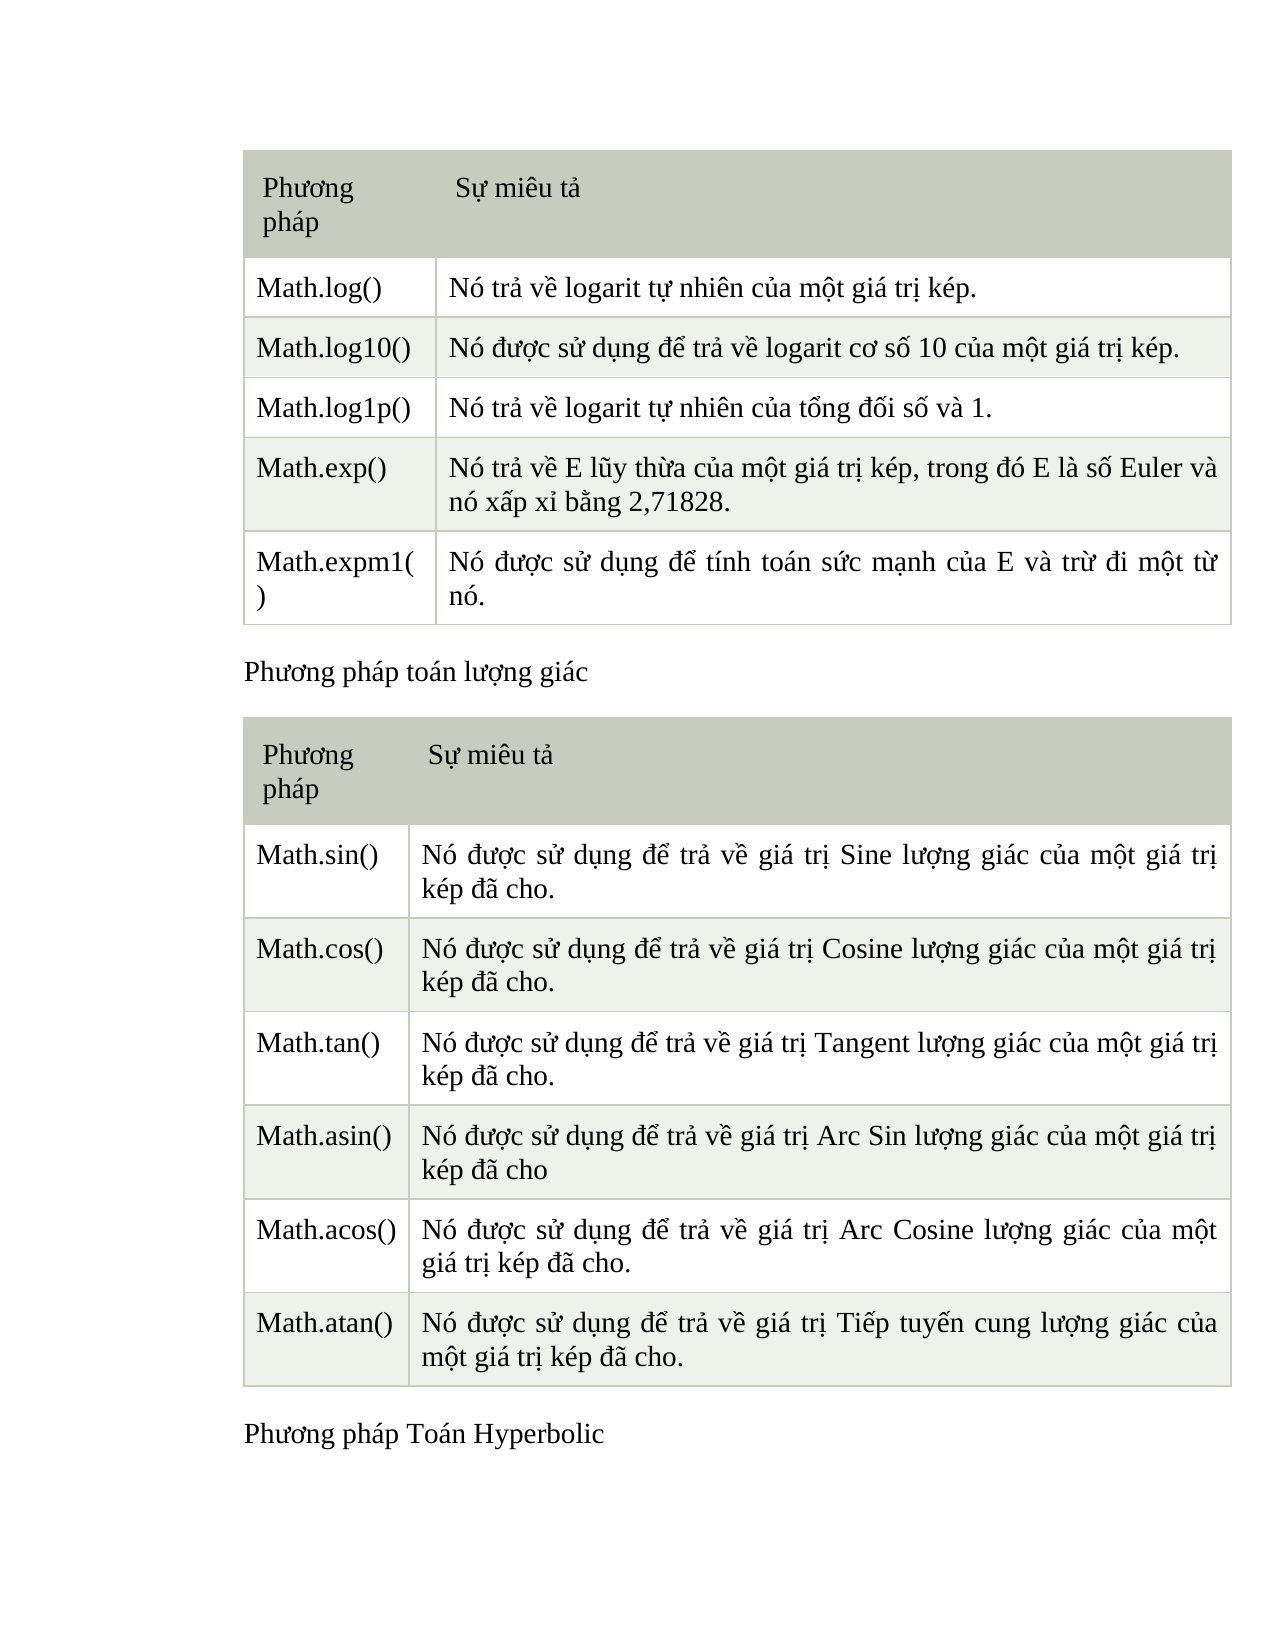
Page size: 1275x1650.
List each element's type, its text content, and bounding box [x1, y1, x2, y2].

table_cell Nó được sử dụng để trả về giá trị Tangent lượng giác của một giá trị kép đã cho. [410, 1012, 1230, 1104]
table_cell Math.sin() [245, 825, 408, 917]
table_header Sự miêu tả [436, 152, 1230, 256]
table_cell Math.log10() [245, 318, 435, 376]
table_cell Nó trả về logarit tự nhiên của một giá trị kép. [437, 258, 1230, 316]
table_header Phương pháp [245, 719, 409, 823]
table_header Phương pháp [245, 152, 436, 256]
table_cell Nó được sử dụng để tính toán sức mạnh của E và trừ đi một từ nó. [437, 532, 1230, 624]
table_cell Math.cos() [245, 919, 408, 1011]
table_cell Nó trả về E lũy thừa của một giá trị kép, trong đó E là số Euler và nó xấp xỉ bằng 2,71828. [437, 438, 1230, 530]
text Phương pháp Toán Hyperbolic [244, 1416, 1125, 1449]
table_cell Math.exp() [245, 438, 435, 530]
table_cell Math.acos() [245, 1200, 408, 1292]
table_cell Math.atan() [245, 1293, 408, 1385]
table_cell Math.asin() [245, 1106, 408, 1198]
table_cell Math.expm1() [245, 532, 435, 624]
table_cell Math.log1p() [245, 378, 435, 436]
table_cell Nó được sử dụng để trả về giá trị Tiếp tuyến cung lượng giác của một giá trị kép đã cho. [410, 1293, 1230, 1385]
table_cell Nó được sử dụng để trả về giá trị Sine lượng giác của một giá trị kép đã cho. [410, 825, 1230, 917]
table_cell Nó được sử dụng để trả về giá trị Arc Cosine lượng giác của một giá trị kép đã cho. [410, 1200, 1230, 1292]
table_cell Nó trả về logarit tự nhiên của tổng đối số và 1. [437, 378, 1230, 436]
text Phương pháp toán lượng giác [244, 654, 1125, 688]
table_header Sự miêu tả [409, 719, 1230, 823]
table_cell Math.tan() [245, 1012, 408, 1104]
table_cell Math.log() [245, 258, 435, 316]
table_cell Nó được sử dụng để trả về giá trị Arc Sin lượng giác của một giá trị kép đã cho [410, 1106, 1230, 1198]
table_cell Nó được sử dụng để trả về giá trị Cosine lượng giác của một giá trị kép đã cho. [410, 919, 1230, 1011]
table_cell Nó được sử dụng để trả về logarit cơ số 10 của một giá trị kép. [437, 318, 1230, 376]
